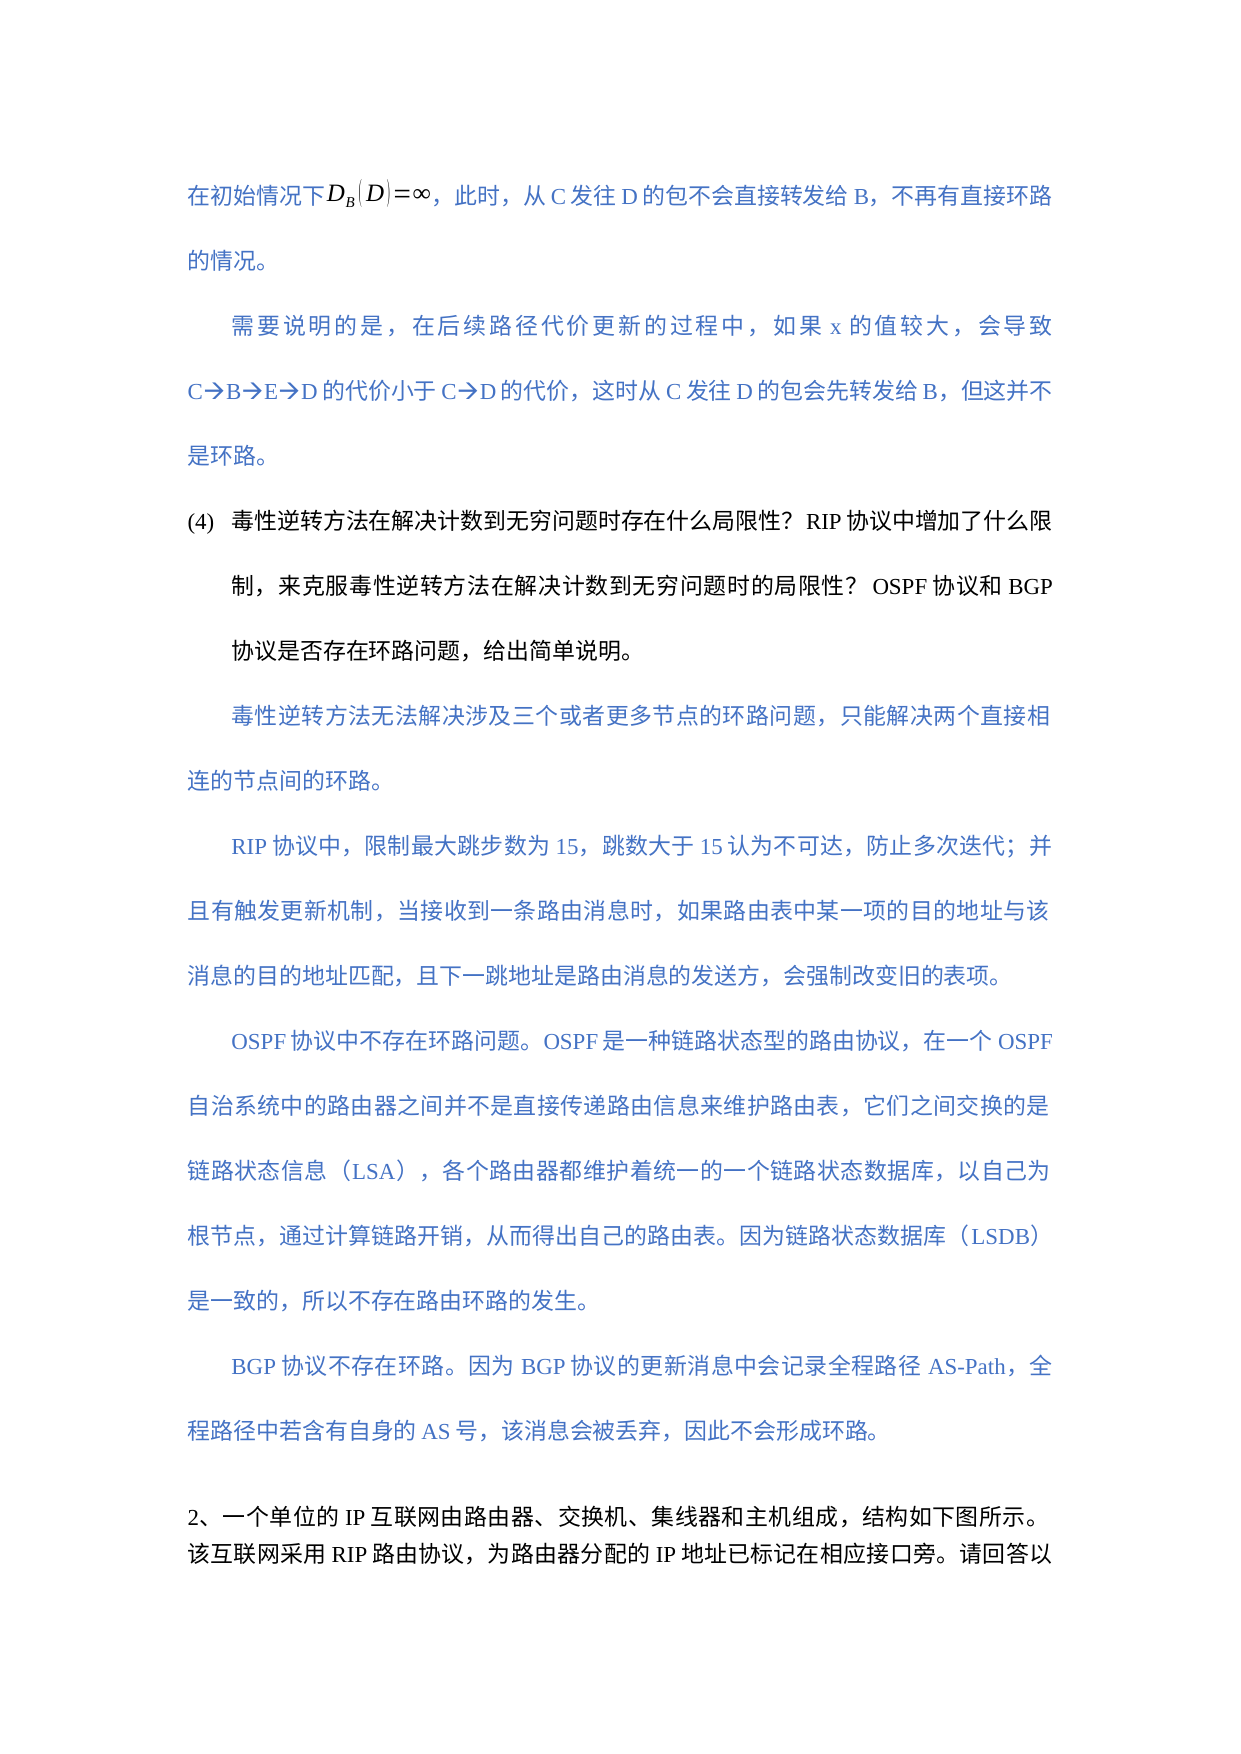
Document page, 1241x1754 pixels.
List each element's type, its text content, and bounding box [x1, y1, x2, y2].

text RIP协议中，限制最大跳步数为15，跳数大于15认为不可达，防止多次迭代；并且有触发更新机制，当接收到一条路由消息时，如果路由表中某一项的目的地址与该消息的目的地址匹配，且下一跳地址是路由消息的发送方，会强制改变旧的表项。 [187, 812, 1053, 1007]
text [187, 1494, 1053, 1569]
text BGP协议不存在环路。因为BGP协议的更新消息中会记录全程路径AS-Path，全程路径中若含有自身的AS号，该消息会被丢弃，因此不会形成环路。 [187, 1332, 1053, 1462]
text 毒性逆转方法无法解决涉及三个或者更多节点的环路问题，只能解决两个直接相连的节点间的环路。 [187, 682, 1053, 812]
text 需要说明的是，在后续路径代价更新的过程中，如果x的值较大，会导致CBED的代价小于CD的代价，这时从C发往D的包会先转发给B，但这并不是环路。 [187, 292, 1053, 487]
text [187, 162, 1053, 292]
text OSPF协议中不存在环路问题。OSPF是一种链路状态型的路由协议，在一个OSPF自治系统中的路由器之间并不是直接传递路由信息来维护路由表，它们之间交换的是链路状态信息（LSA），各个路由器都维护着统一的一个链路状态数据库，以自己为根节点，通过计算链路开销，从而得出自己的路由表。因为链路状态数据库（LSDB）是一致的，所以不存在路由环路的发生。 [187, 1007, 1053, 1332]
list 毒性逆转方法在解决计数到无穷问题时存在什么局限性？RIP协议中增加了什么限制，来克服毒性逆转方法在解决计数到无穷问题时的局限性？OSPF协议和BGP协议是否存在环路问题，给出简单说明。 [187, 487, 1053, 682]
